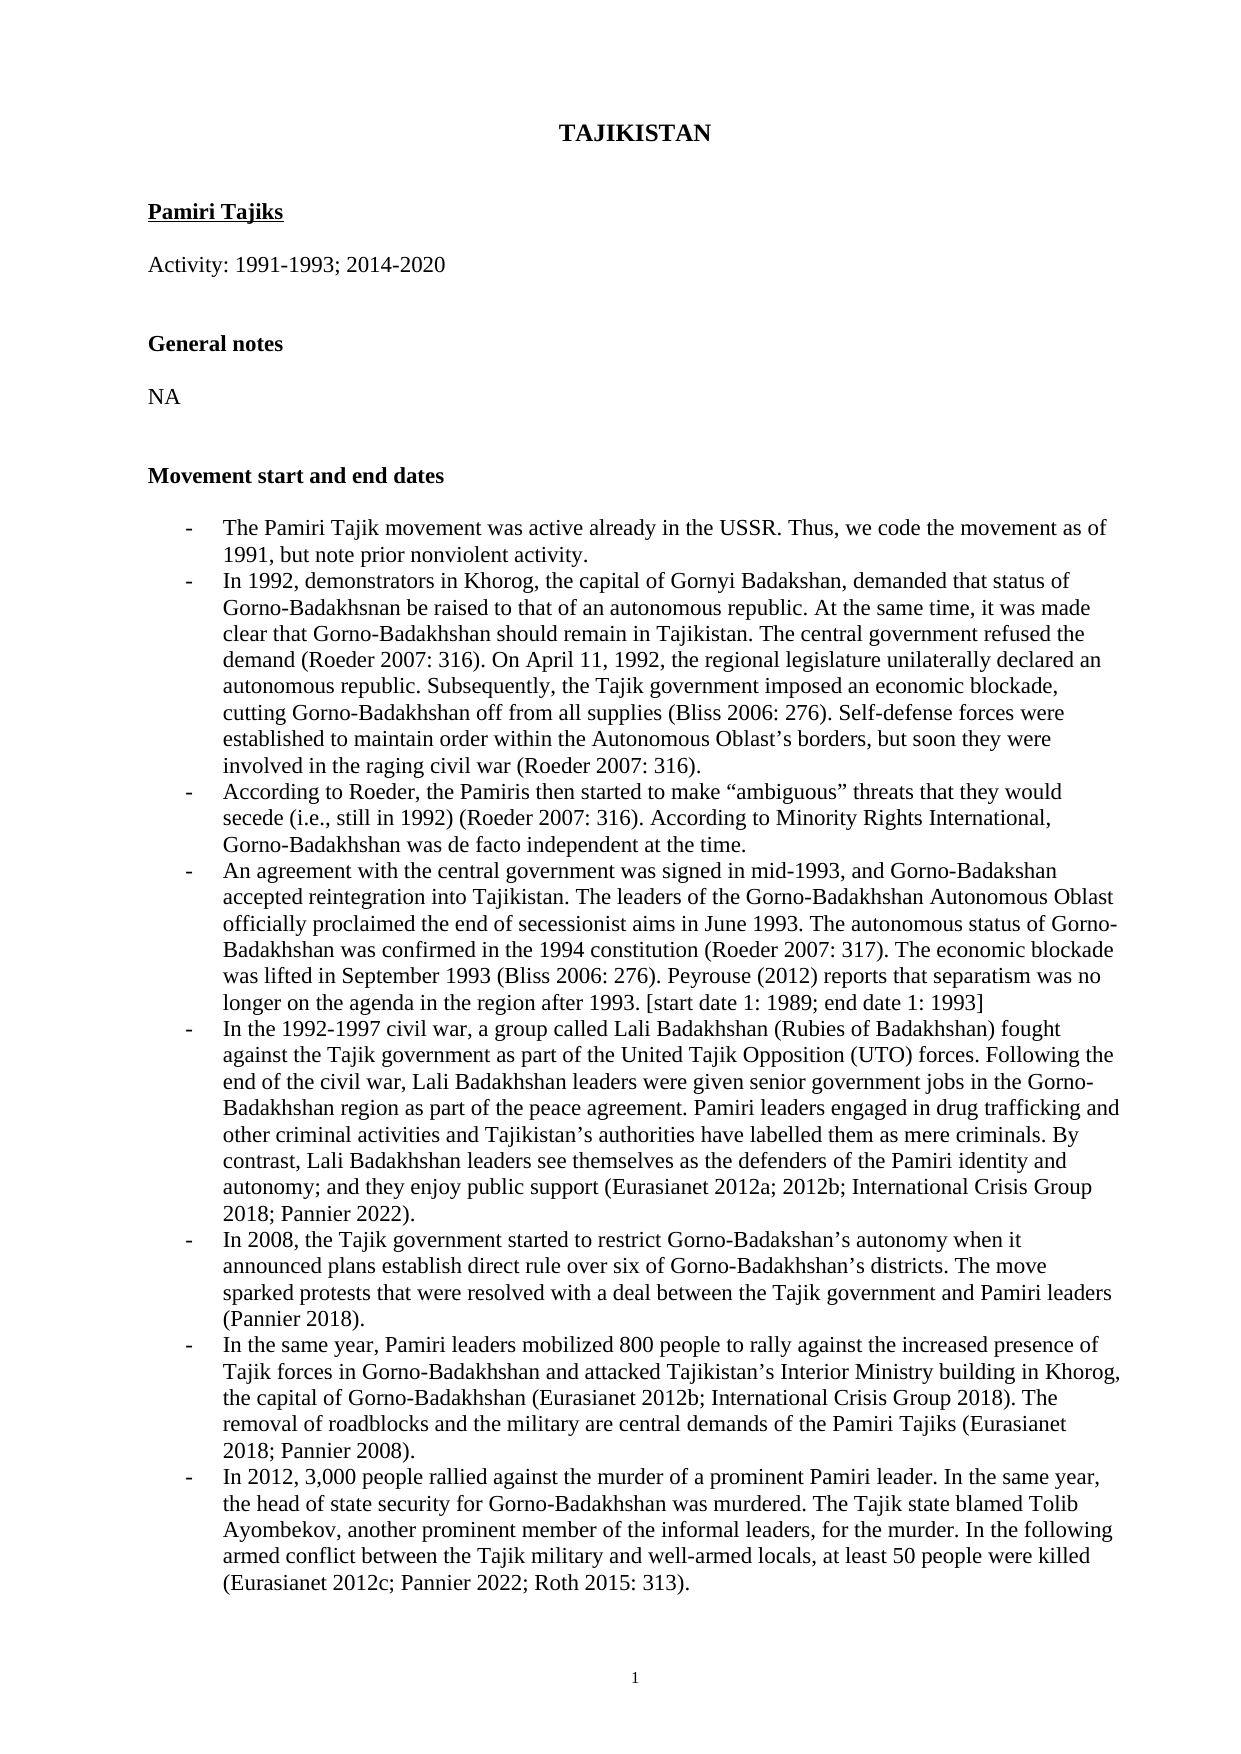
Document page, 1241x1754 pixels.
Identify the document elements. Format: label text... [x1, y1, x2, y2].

list According to Roeder, the Pamiris then started to make “ambiguous” threats that they would secede (i.e., still in 1992) (Roeder 2007: 316). According to Minority Rights International, Gorno-Badakhshan was de facto independent at the time. [185, 778, 1122, 857]
list In 2008, the Tajik government started to restrict Gorno-Badakshan’s autonomy when it announced plans establish direct rule over six of Gorno-Badakhshan’s districts. The move sparked protests that were resolved with a deal between the Tajik government and Pamiri leaders (Pannier 2018). [185, 1226, 1122, 1331]
text General notes [148, 330, 1122, 356]
subtitle TAJIKISTAN [148, 118, 1122, 147]
text NA [148, 383, 1122, 409]
subtitle Pamiri Tajiks [148, 198, 1122, 224]
list In the same year, Pamiri leaders mobilized 800 people to rally against the increased presence of Tajik forces in Gorno-Badakhshan and attacked Tajikistan’s Interior Ministry building in Khorog, the capital of Gorno-Badakhshan (Eurasianet 2012b; International Crisis Group 2018). The removal of roadblocks and the military are central demands of the Pamiri Tajiks (Eurasianet 2018; Pannier 2008). [185, 1331, 1122, 1463]
list An agreement with the central government was signed in mid-1993, and Gorno-Badakshan accepted reintegration into Tajikistan. The leaders of the Gorno-Badakhshan Autonomous Oblast officially proclaimed the end of secessionist aims in June 1993. The autonomous status of Gorno-Badakhshan was confirmed in the 1994 constitution (Roeder 2007: 317). The economic blockade was lifted in September 1993 (Bliss 2006: 276). Peyrouse (2012) reports that separatism was no longer on the agenda in the region after 1993. [start date 1: 1989; end date 1: 1993] [185, 857, 1122, 1015]
list In 2012, 3,000 people rallied against the murder of a prominent Pamiri leader. In the same year, the head of state security for Gorno-Badakhshan was murdered. The Tajik state blamed Tolib Ayombekov, another prominent member of the informal leaders, for the murder. In the following armed conflict between the Tajik military and well-armed locals, at least 50 people were killed (Eurasianet 2012c; Pannier 2022; Roth 2015: 313). [185, 1463, 1122, 1595]
text Activity: 1991-1993; 2014-2020 [148, 251, 1122, 277]
text Movement start and end dates [148, 462, 1122, 488]
list In 1992, demonstrators in Khorog, the capital of Gornyi Badakshan, demanded that status of Gorno-Badakhsnan be raised to that of an autonomous republic. At the same time, it was made clear that Gorno-Badakhshan should remain in Tajikistan. The central government refused the demand (Roeder 2007: 316). On April 11, 1992, the regional legislature unilaterally declared an autonomous republic. Subsequently, the Tajik government imposed an economic blockade, cutting Gorno-Badakhshan off from all supplies (Bliss 2006: 276). Self-defense forces were established to maintain order within the Autonomous Oblast’s borders, but soon they were involved in the raging civil war (Roeder 2007: 316). [185, 567, 1122, 778]
list In the 1992-1997 civil war, a group called Lali Badakhshan (Rubies of Badakhshan) fought against the Tajik government as part of the United Tajik Opposition (UTO) forces. Following the end of the civil war, Lali Badakhshan leaders were given senior government jobs in the Gorno-Badakhshan region as part of the peace agreement. Pamiri leaders engaged in drug trafficking and other criminal activities and Tajikistan’s authorities have labelled them as mere criminals. By contrast, Lali Badakhshan leaders see themselves as the defenders of the Pamiri identity and autonomy; and they enjoy public support (Eurasianet 2012a; 2012b; International Crisis Group 2018; Pannier 2022). [185, 1015, 1122, 1226]
list The Pamiri Tajik movement was active already in the USSR. Thus, we code the movement as of 1991, but note prior nonviolent activity. [185, 514, 1122, 567]
